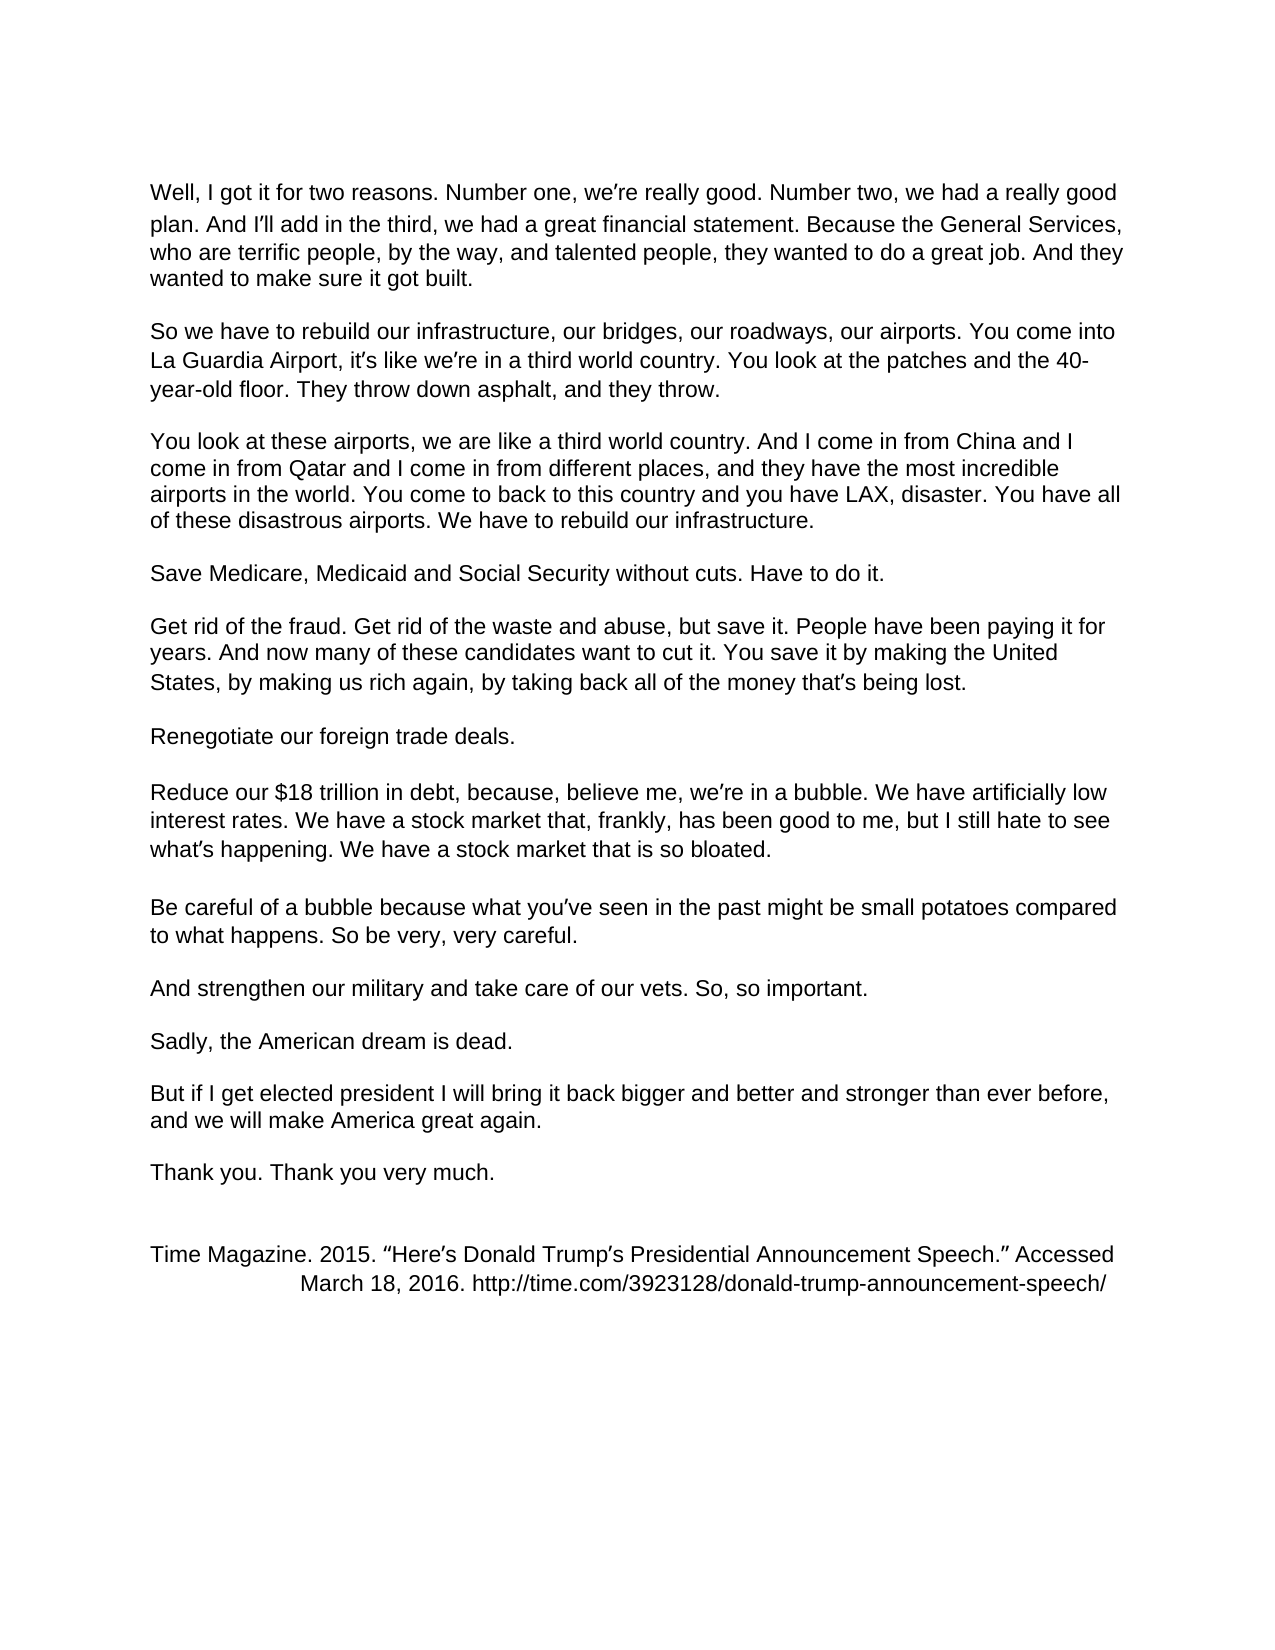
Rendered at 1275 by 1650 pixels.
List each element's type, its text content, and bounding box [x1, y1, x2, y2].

text So we have to rebuild our infrastructure, our bridges, our roadways, our airports. You come into La Guardia Airport, it’s like we’re in a third world country. You look at the patches and the 40-year-old floor. They throw down asphalt, and they throw. [150, 318, 1125, 402]
text Be careful of a bubble because what you’ve seen in the past might be small potatoes compared to what happens. So be very, very careful. [150, 891, 1125, 948]
text Save Medicare, Medicaid and Social Security without cuts. Have to do it. [150, 560, 1125, 586]
text Thank you. Thank you very much. [150, 1159, 1125, 1186]
text Renegotiate our foreign trade deals. [150, 723, 1125, 749]
text Time Magazine. 2015. “Here’s Donald Trump’s Presidential Announcement Speech.” Accessed March 18, 2016. http://time.com/3923128/donald-trump-announcement-speech/ [150, 1238, 1125, 1296]
text Well, I got it for two reasons. Number one, we’re really good. Number two, we had a really good plan. And I’ll add in the third, we had a great financial statement. Because the General Services, who are terrific people, by the way, and talented people, they wanted to do a great job. And they wanted to make sure it got built. [150, 176, 1125, 292]
text But if I get elected president I will bring it back bigger and better and stronger than ever before, and we will make America great again. [150, 1080, 1125, 1133]
text Sadly, the American dream is dead. [150, 1028, 1125, 1054]
text You look at these airports, we are like a third world country. And I come in from China and I come in from Qatar and I come in from different places, and they have the most incredible airports in the world. You come to back to this country and you have LAX, disaster. You have all of these disastrous airports. We have to rebuild our infrastructure. [150, 428, 1125, 534]
text Get rid of the fraud. Get rid of the waste and abuse, but save it. People have been paying it for years. And now many of these candidates want to cut it. You save it by making the United States, by making us rich again, by taking back all of the money that’s being lost. [150, 613, 1125, 697]
text Reduce our $18 trillion in debt, because, believe me, we’re in a bubble. We have artificially low interest rates. We have a stock market that, frankly, has been good to me, but I still hate to see what’s happening. We have a stock market that is so bloated. [150, 776, 1125, 864]
text And strengthen our military and take care of our vets. So, so important. [150, 975, 1125, 1001]
